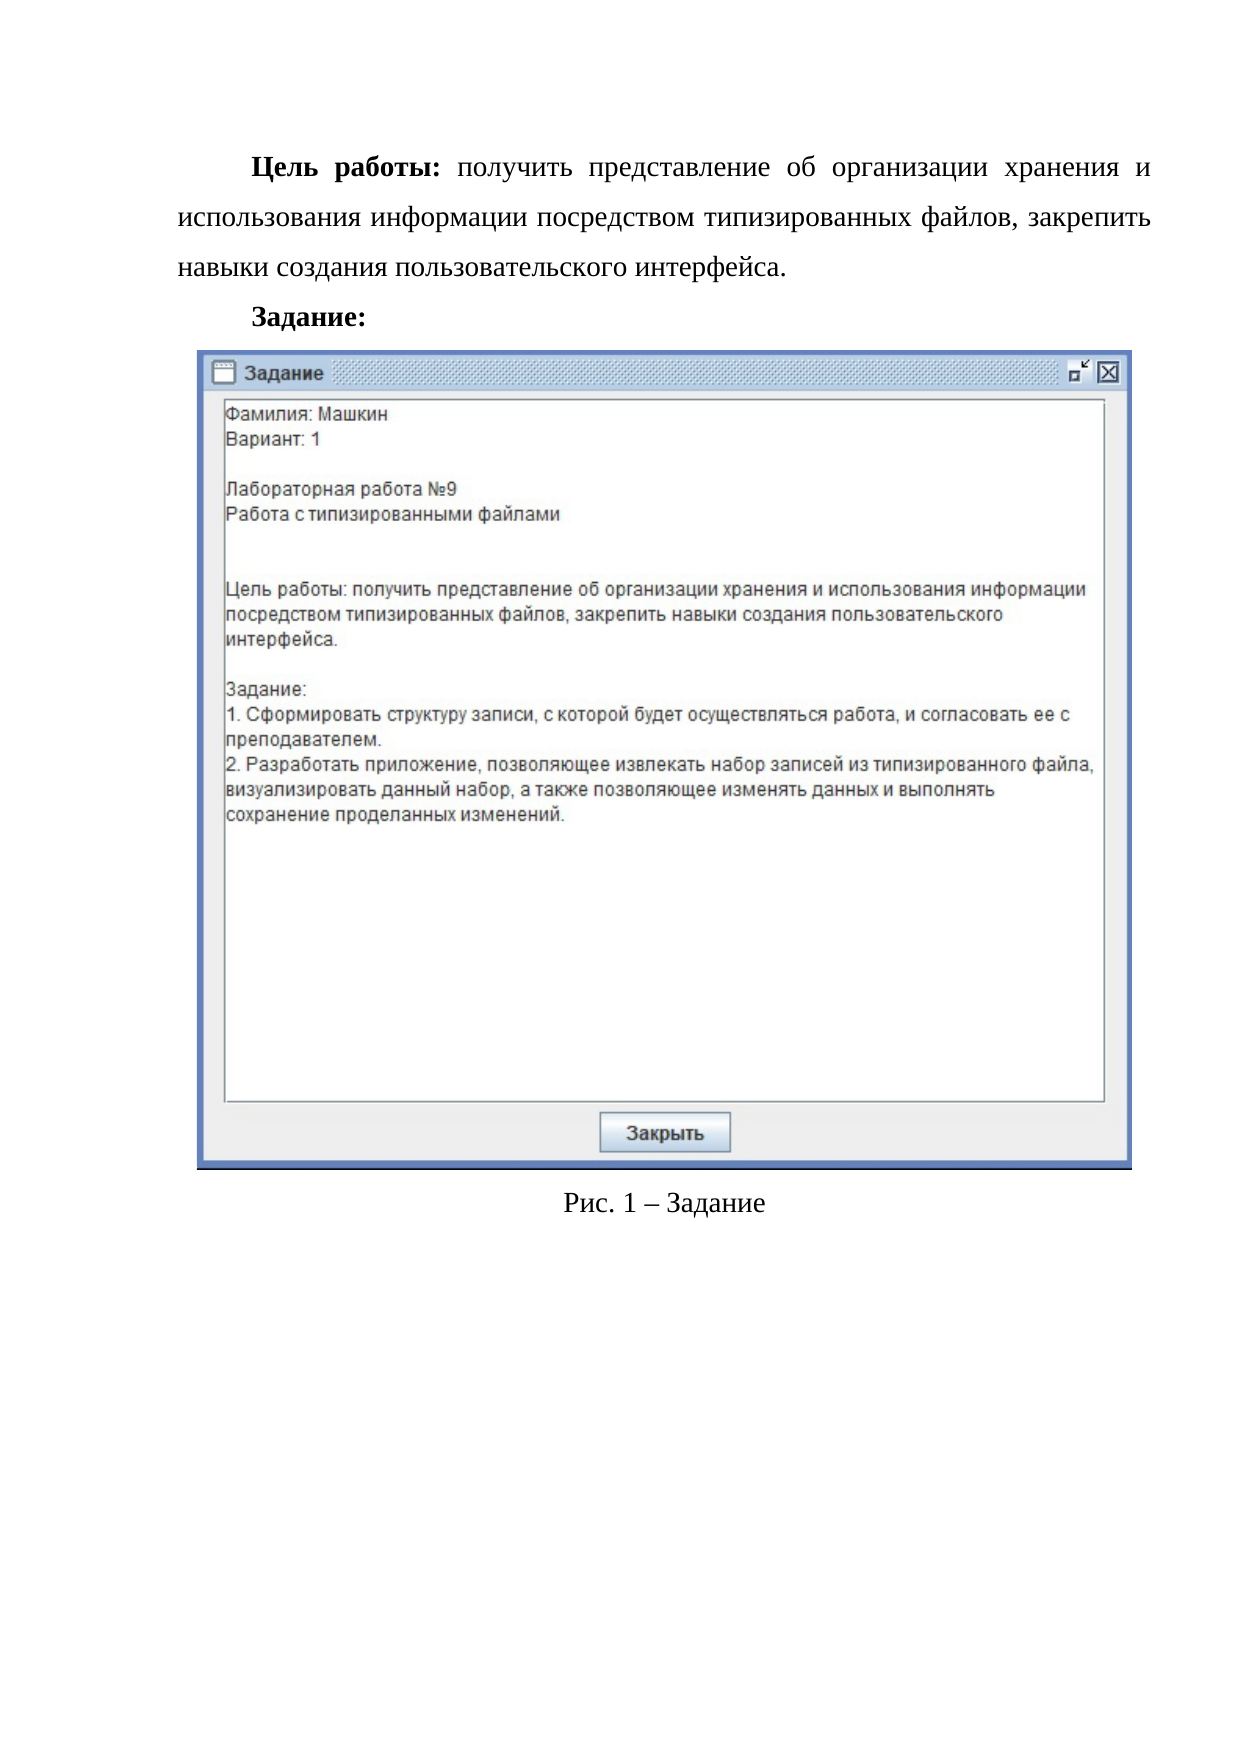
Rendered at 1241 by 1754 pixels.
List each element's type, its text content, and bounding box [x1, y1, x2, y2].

text Задание: [177, 299, 1152, 333]
picture [196, 350, 1132, 1170]
text Рис. 1 – Задание [177, 1185, 1152, 1219]
text Цель работы: получить представление об организации хранения и использования информации посредством типизированных файлов, закрепить навыки создания пользовательского интерфейса. [177, 149, 1152, 283]
